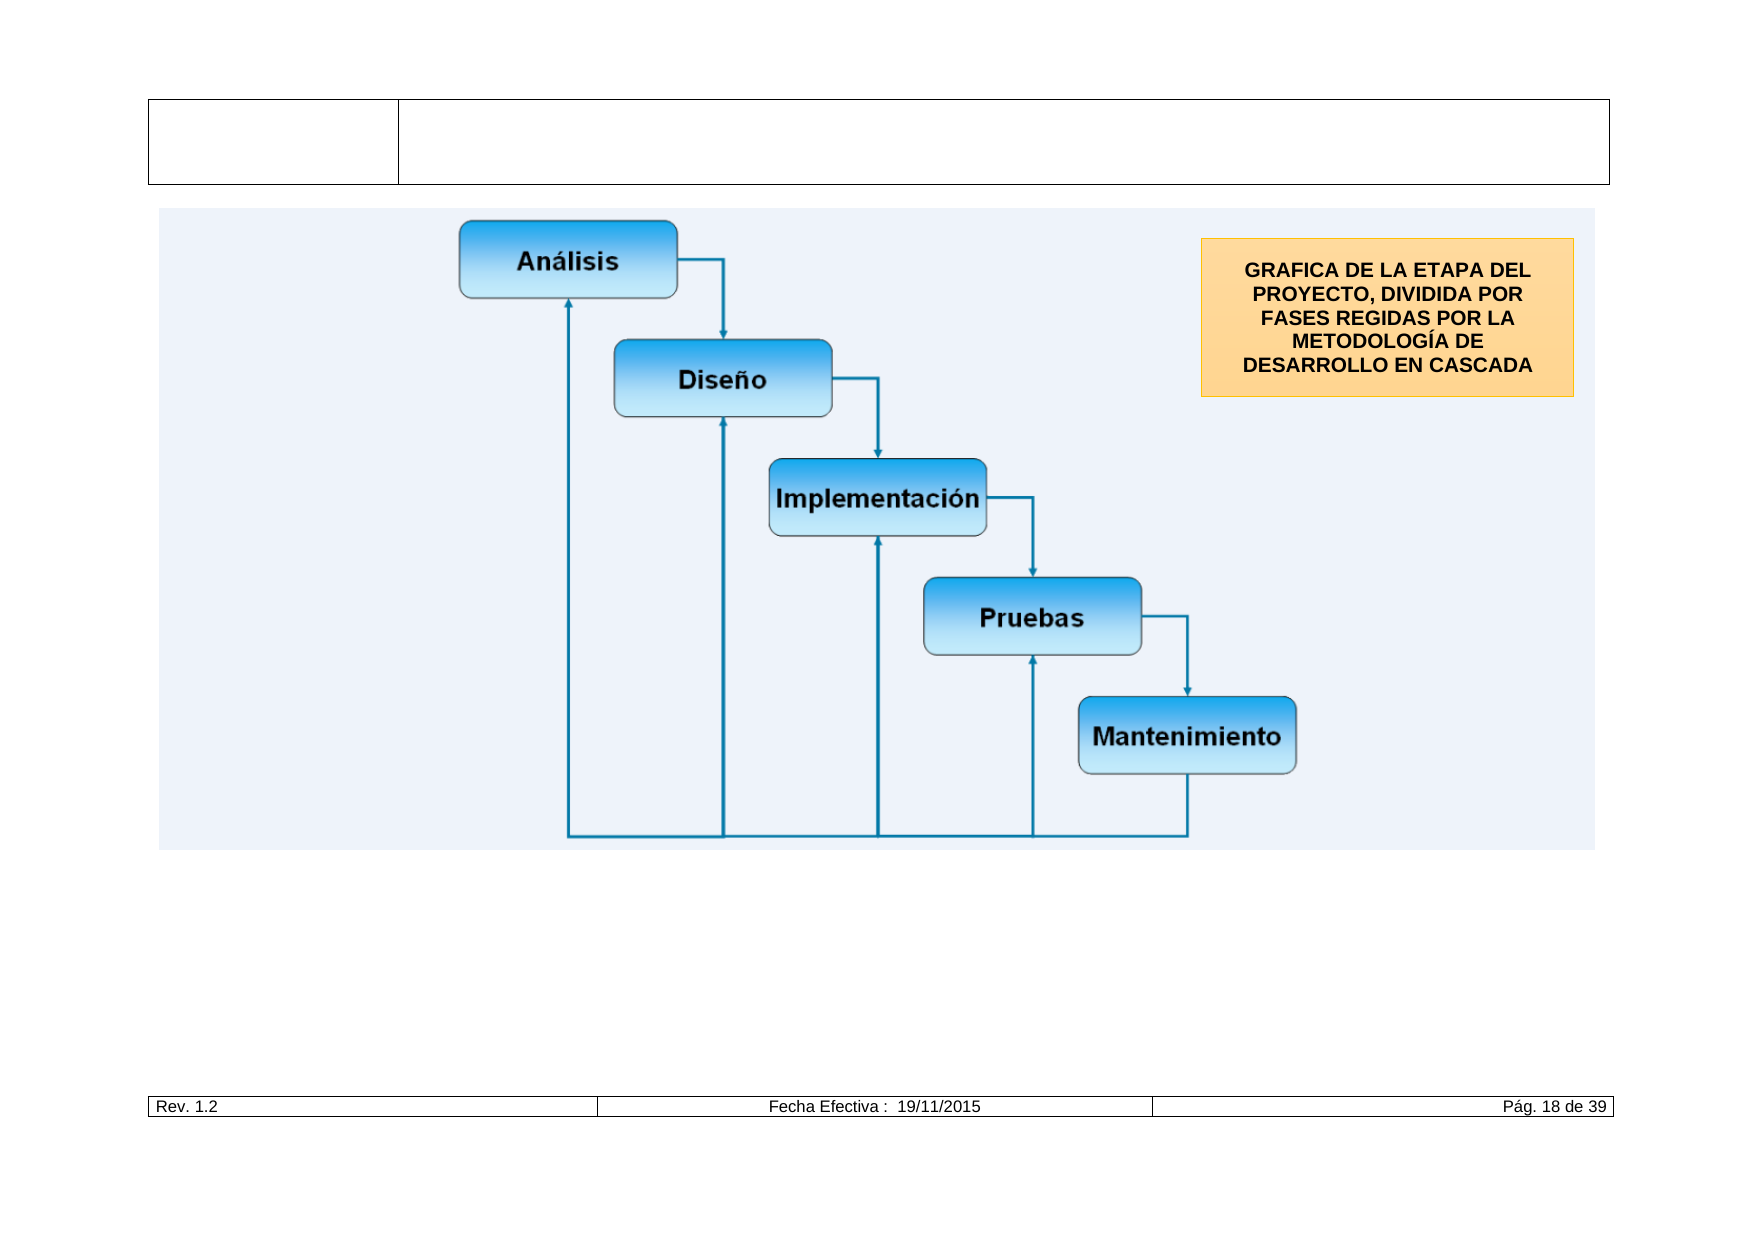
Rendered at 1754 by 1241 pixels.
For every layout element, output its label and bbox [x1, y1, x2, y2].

picture [159, 208, 1595, 850]
